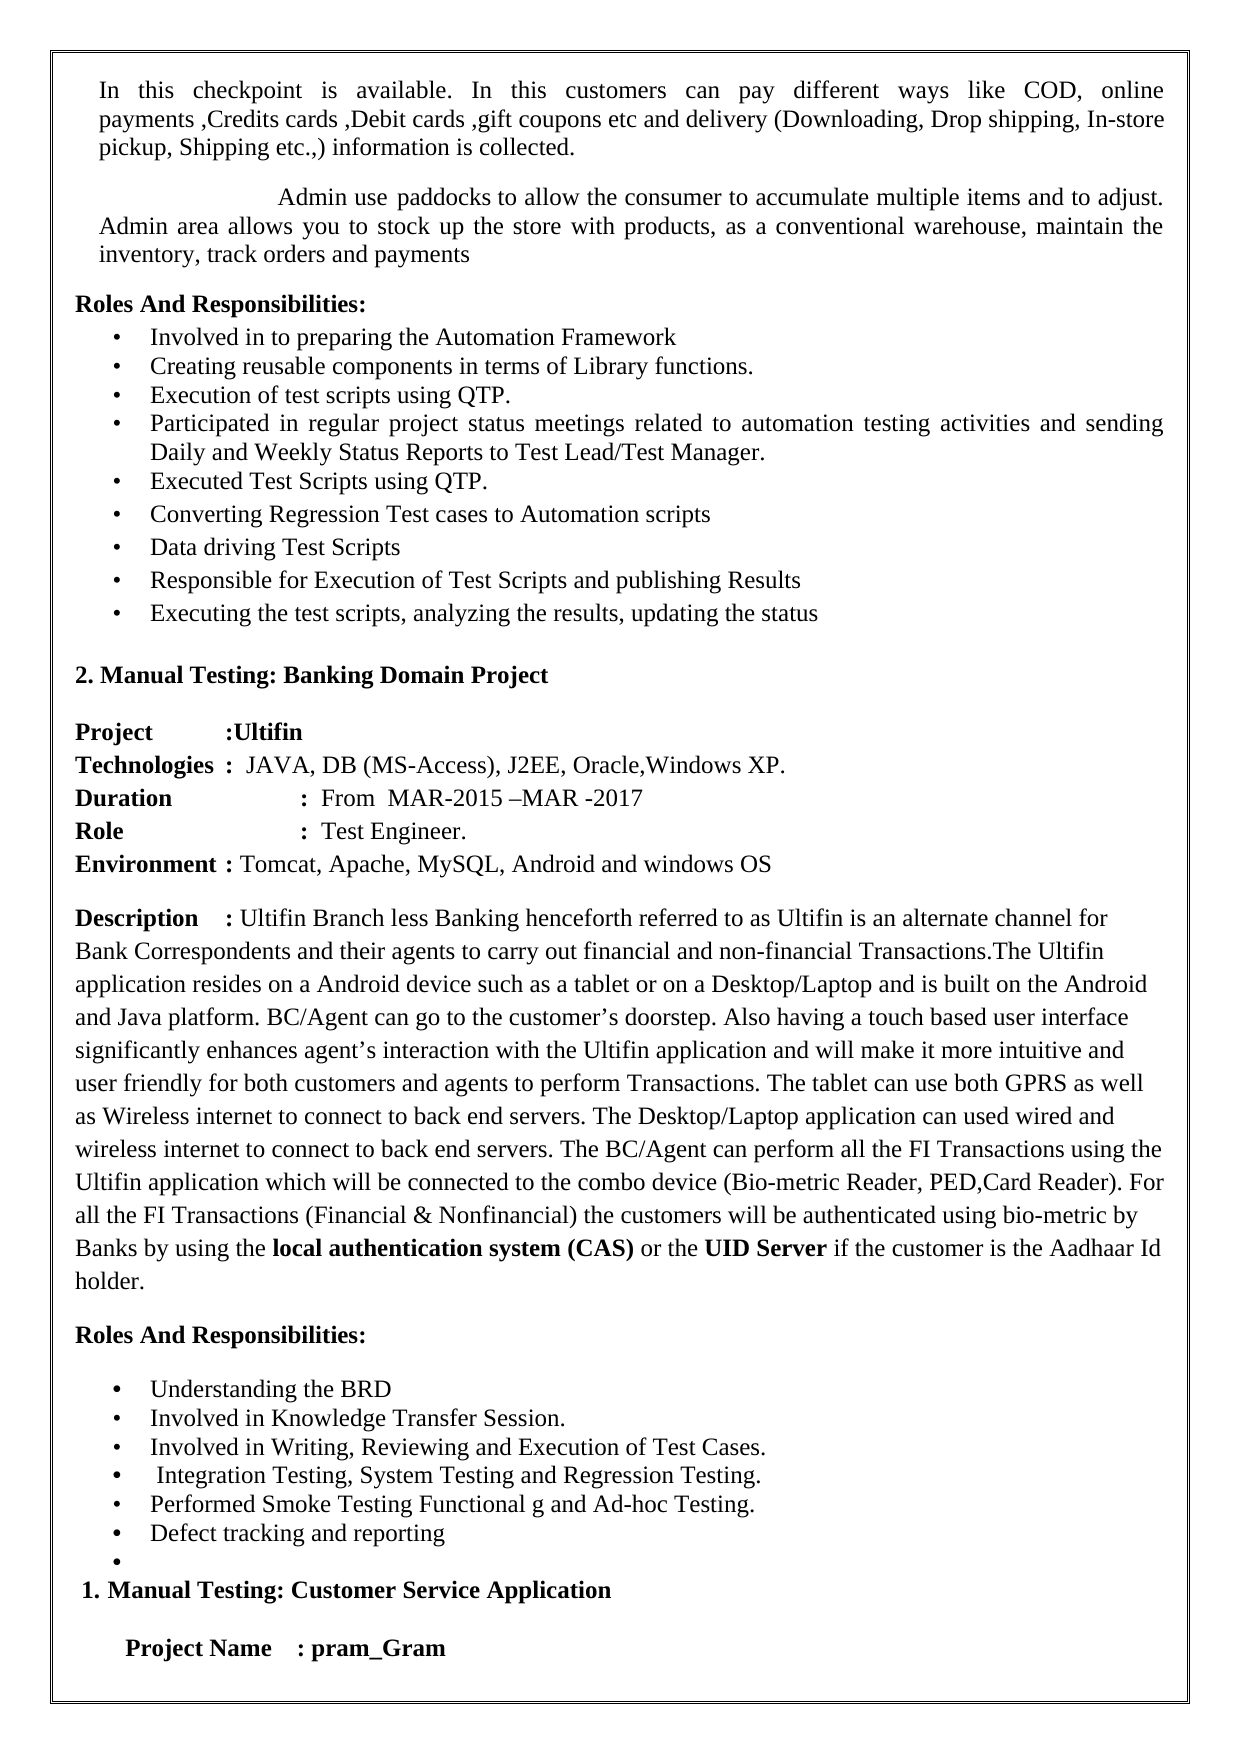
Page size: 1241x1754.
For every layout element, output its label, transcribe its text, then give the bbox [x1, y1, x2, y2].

text Duration : From MAR-2015 –MAR -2017 [75, 783, 1165, 812]
text Description : Ultifin Branch less Banking henceforth referred to as Ultifin is an alternate channel for Bank Correspondents and their agents to carry out financial and non-financial Transactions.The Ultifin application resides on a Android device such as a tablet or on a Desktop/Laptop and is built on the Android and Java platform. BC/Agent can go to the customer’s doorstep. Also having a touch based user interface significantly enhances agent’s interaction with the Ultifin application and will make it more intuitive and user friendly for both customers and agents to perform Transactions. The tablet can use both GPRS as well as Wireless internet to connect to back end servers. The Desktop/Laptop application can used wired and wireless internet to connect to back end servers. The BC/Agent can perform all the FI Transactions using the Ultifin application which will be connected to the combo device (Bio-metric Reader, PED,Card Reader). For all the FI Transactions (Financial & Nonfinancial) the customers will be authenticated using bio-metric by Banks by using the local authentication system (CAS) or the UID Server if the customer is the Aadhaar Id holder. [75, 903, 1165, 1295]
list Integration Testing, System Testing and Regression Testing. [112, 1460, 1165, 1489]
list Converting Regression Test cases to Automation scripts [112, 499, 1165, 528]
list Participated in regular project status meetings related to automation testing activities and sending Daily and Weekly Status Reports to Test Lead/Test Manager. [112, 408, 1165, 466]
list Responsible for Execution of Test Scripts and publishing Results [112, 565, 1165, 594]
list Executed Test Scripts using QTP. [112, 466, 1165, 495]
text In this checkpoint is available. In this customers can pay different ways like COD, online payments ,Credits cards ,Debit cards ,gift coupons etc and delivery (Downloading, Drop shipping, In-store pickup, Shipping etc.,) information is collected. [98, 75, 1165, 161]
text Admin use paddocks to allow the consumer to accumulate multiple items and to adjust. Admin area allows you to stock up the store with products, as a conventional warehouse, maintain the inventory, track orders and payments [98, 182, 1165, 268]
list Execution of test scripts using QTP. [112, 380, 1165, 408]
list Understanding the BRD [112, 1374, 1165, 1403]
text Technologies : JAVA, DB (MS-Access), J2EE, Oracle,Windows XP. [75, 750, 1165, 779]
list Creating reusable components in terms of Library functions. [112, 351, 1165, 380]
text Roles And Responsibilities: [75, 1320, 1165, 1349]
list Involved in to preparing the Automation Framework [112, 322, 1165, 351]
list Executing the test scripts, analyzing the results, updating the status [112, 598, 1165, 627]
text Environment : Tomcat, Apache, MySQL, Android and windows OS [75, 849, 1165, 878]
list Data driving Test Scripts [112, 532, 1165, 561]
list Involved in Knowledge Transfer Session. [112, 1403, 1165, 1432]
list Involved in Writing, Reviewing and Execution of Test Cases. [112, 1432, 1165, 1460]
list Performed Smoke Testing Functional g and Ad-hoc Testing. [112, 1489, 1165, 1518]
list Manual Testing: Customer Service Application [81, 1575, 1165, 1604]
list Defect tracking and reporting [112, 1518, 1165, 1547]
text Project :Ultifin [75, 717, 1165, 746]
text Role : Test Engineer. [75, 816, 1165, 845]
text Project Name : pram_Gram [75, 1633, 1165, 1662]
text Roles And Responsibilities: [75, 289, 1165, 318]
text 2. Manual Testing: Banking Domain Project [75, 660, 1165, 688]
